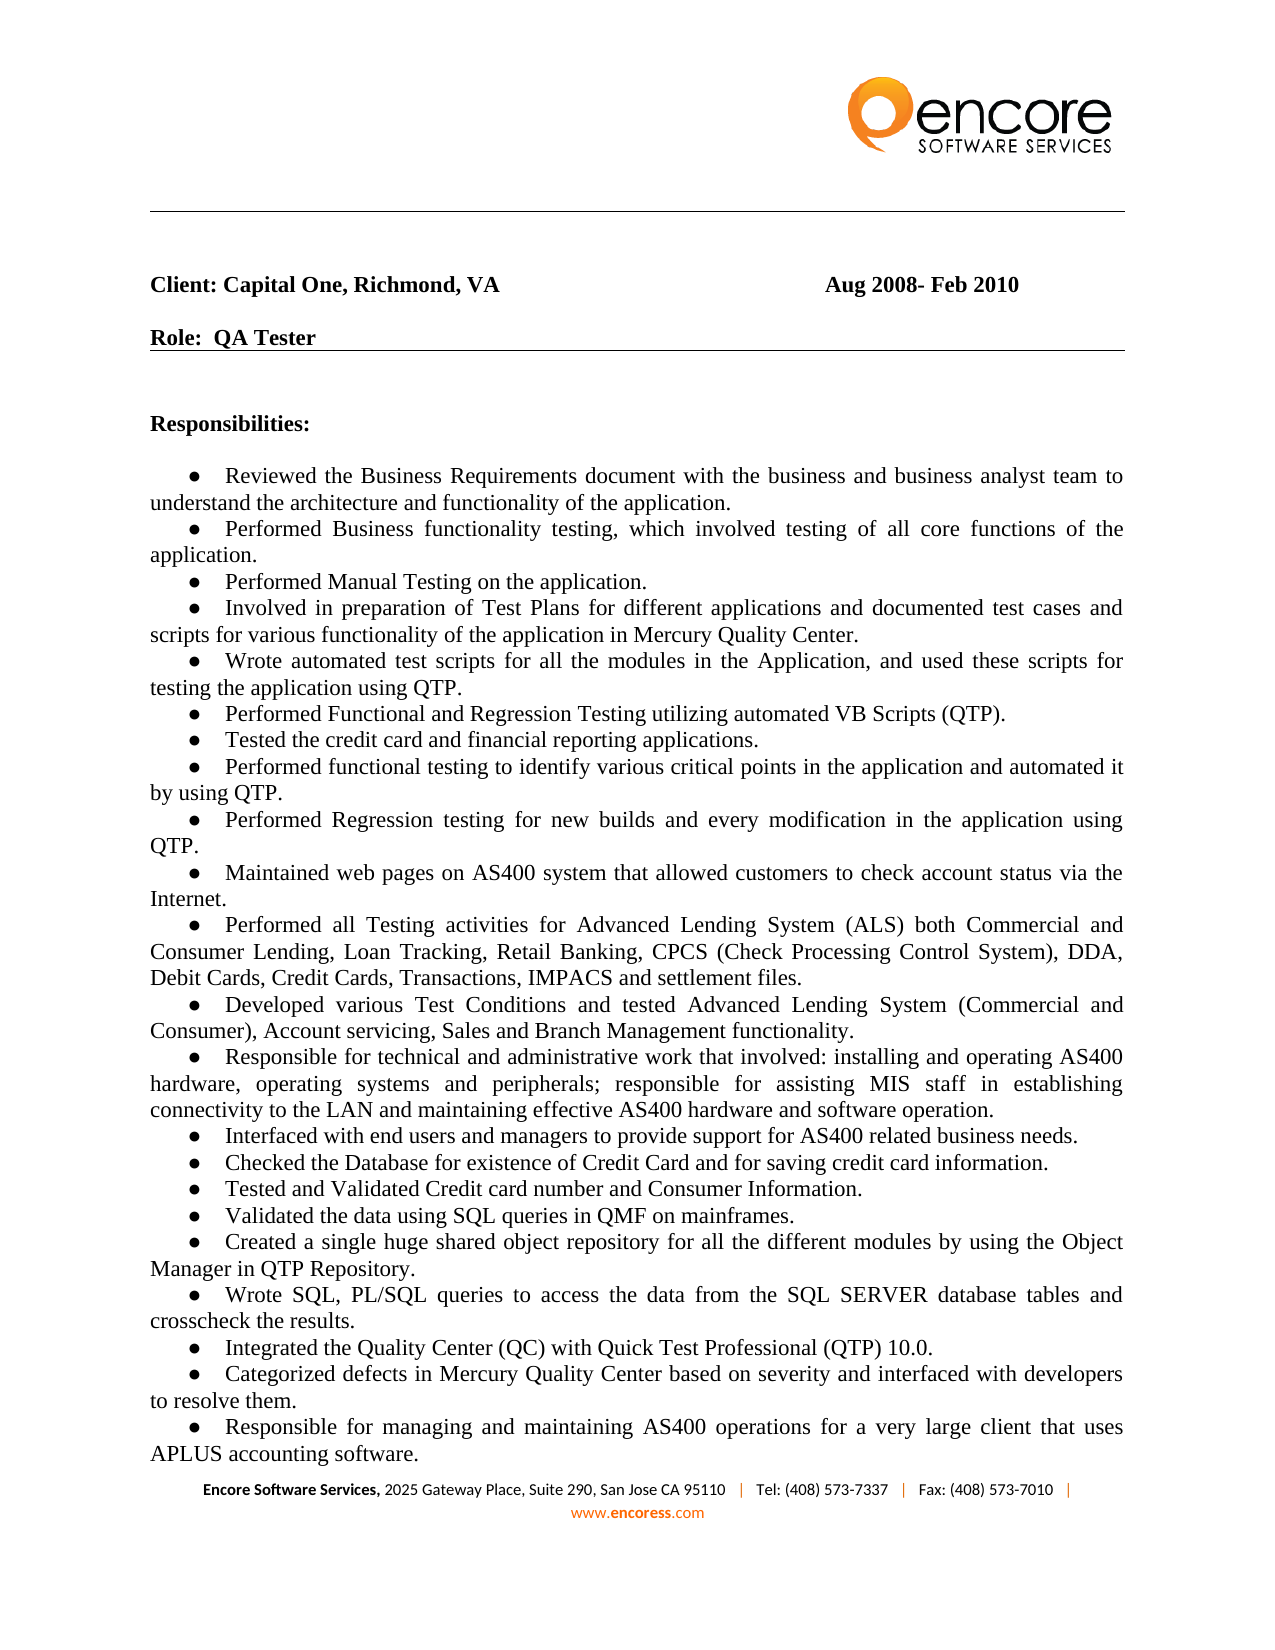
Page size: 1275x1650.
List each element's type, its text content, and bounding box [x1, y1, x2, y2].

list Performed Manual Testing on the application. [150, 568, 1125, 594]
list Checked the Database for existence of Credit Card and for saving credit card information. [150, 1149, 1125, 1175]
list Responsible for technical and administrative work that involved: installing and operating AS400 hardware, operating systems and peripherals; responsible for assisting MIS staff in establishing connectivity to the LAN and maintaining effective AS400 hardware and software operation. [150, 1043, 1125, 1122]
list Integrated the Quality Center (QC) with Quick Test Professional (QTP) 10.0. [150, 1334, 1125, 1360]
list Maintained web pages on AS400 system that allowed customers to check account status via the Internet. [150, 858, 1125, 911]
list Tested and Validated Credit card number and Consumer Information. [150, 1175, 1125, 1202]
list Performed Business functionality testing, which involved testing of all core functions of the application. [150, 515, 1125, 568]
list Performed Regression testing for new builds and every modification in the application using QTP. [150, 806, 1125, 858]
list Tested the credit card and financial reporting applications. [150, 726, 1125, 753]
text Role: QA Tester [150, 323, 1125, 350]
list Wrote automated test scripts for all the modules in the Application, and used these scripts for testing the application using QTP. [150, 647, 1125, 700]
list Wrote SQL, PL/SQL queries to access the data from the SQL SERVER database tables and crosscheck the results. [150, 1281, 1125, 1334]
list Categorized defects in Mercury Quality Center based on severity and interfaced with developers to resolve them. [150, 1360, 1125, 1413]
list Responsible for managing and maintaining AS400 operations for a very large client that uses APLUS accounting software. [150, 1413, 1125, 1466]
list Validated the data using SQL queries in QMF on mainframes. [150, 1202, 1125, 1228]
list Developed various Test Conditions and tested Advanced Lending System (Commercial and Consumer), Account servicing, Sales and Branch Management functionality. [150, 991, 1125, 1043]
list Performed functional testing to identify various critical points in the application and automated it by using QTP. [150, 753, 1125, 806]
text Responsibilities: [150, 409, 1125, 436]
list Interfaced with end users and managers to provide support for AS400 related business needs. [150, 1122, 1125, 1149]
list Reviewed the Business Requirements document with the business and business analyst team to understand the architecture and functionality of the application. [150, 462, 1125, 515]
list Performed Functional and Regression Testing utilizing automated VB Scripts (QTP). [150, 700, 1125, 726]
text Client: Capital One, Richmond, VA Aug 2008- Feb 2010 [150, 271, 1125, 297]
picture [843, 75, 1118, 157]
list Involved in preparation of Test Plans for different applications and documented test cases and scripts for various functionality of the application in Mercury Quality Center. [150, 594, 1125, 647]
list Created a single huge shared object repository for all the different modules by using the Object Manager in QTP Repository. [150, 1228, 1125, 1281]
list Performed all Testing activities for Advanced Lending System (ALS) both Commercial and Consumer Lending, Loan Tracking, Retail Banking, CPCS (Check Processing Control System), DDA, Debit Cards, Credit Cards, Transactions, IMPACS and settlement files. [150, 911, 1125, 991]
